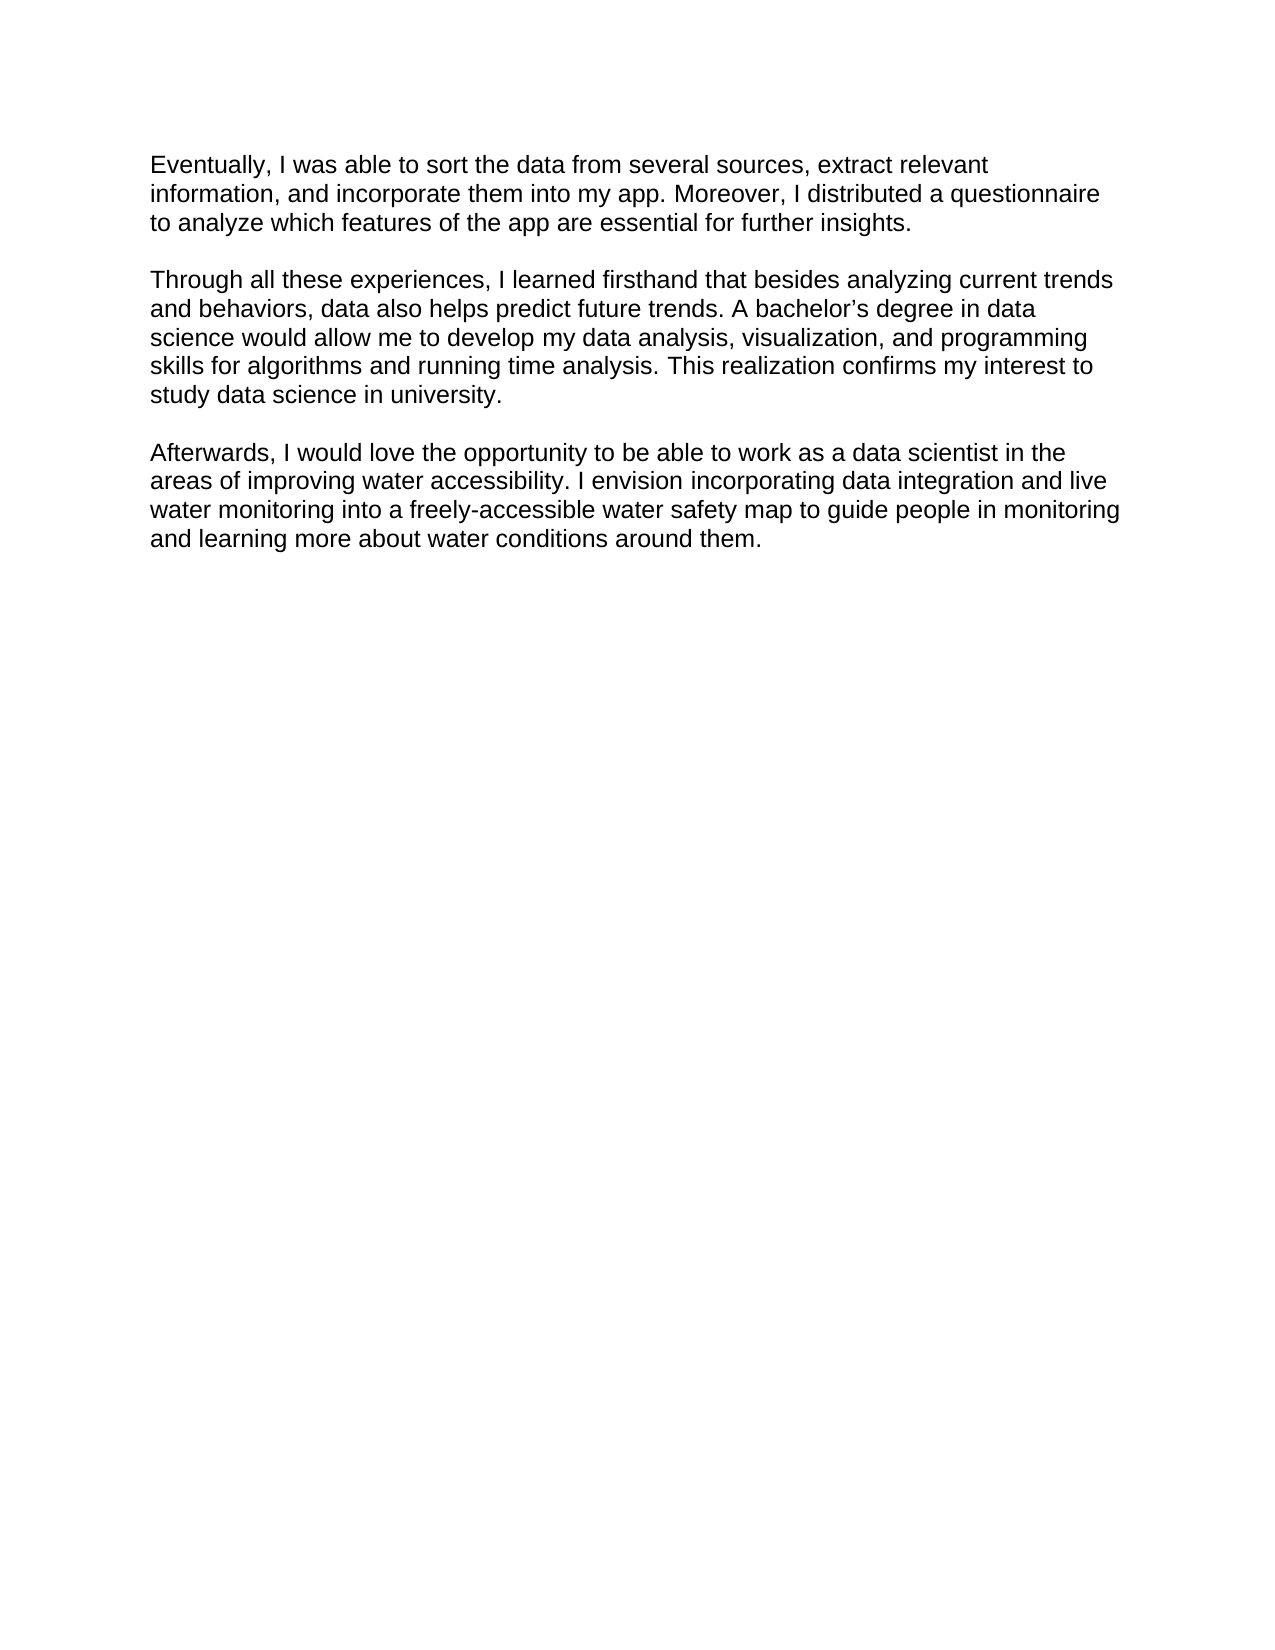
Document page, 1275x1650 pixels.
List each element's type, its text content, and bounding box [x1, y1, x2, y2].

text Eventually, I was able to sort the data from several sources, extract relevant information, and incorporate them into my app. Moreover, I distributed a questionnaire to analyze which features of the app are essential for further insights. [150, 150, 1125, 236]
text Through all these experiences, I learned firsthand that besides analyzing current trends and behaviors, data also helps predict future trends. A bachelor’s degree in data science would allow me to develop my data analysis, visualization, and programming skills for algorithms and running time analysis. This realization confirms my interest to study data science in university. [150, 265, 1125, 409]
text Afterwards, I would love the opportunity to be able to work as a data scientist in the areas of improving water accessibility. I envision incorporating data integration and live water monitoring into a freely-accessible water safety map to guide people in monitoring and learning more about water conditions around them. [150, 409, 1125, 552]
